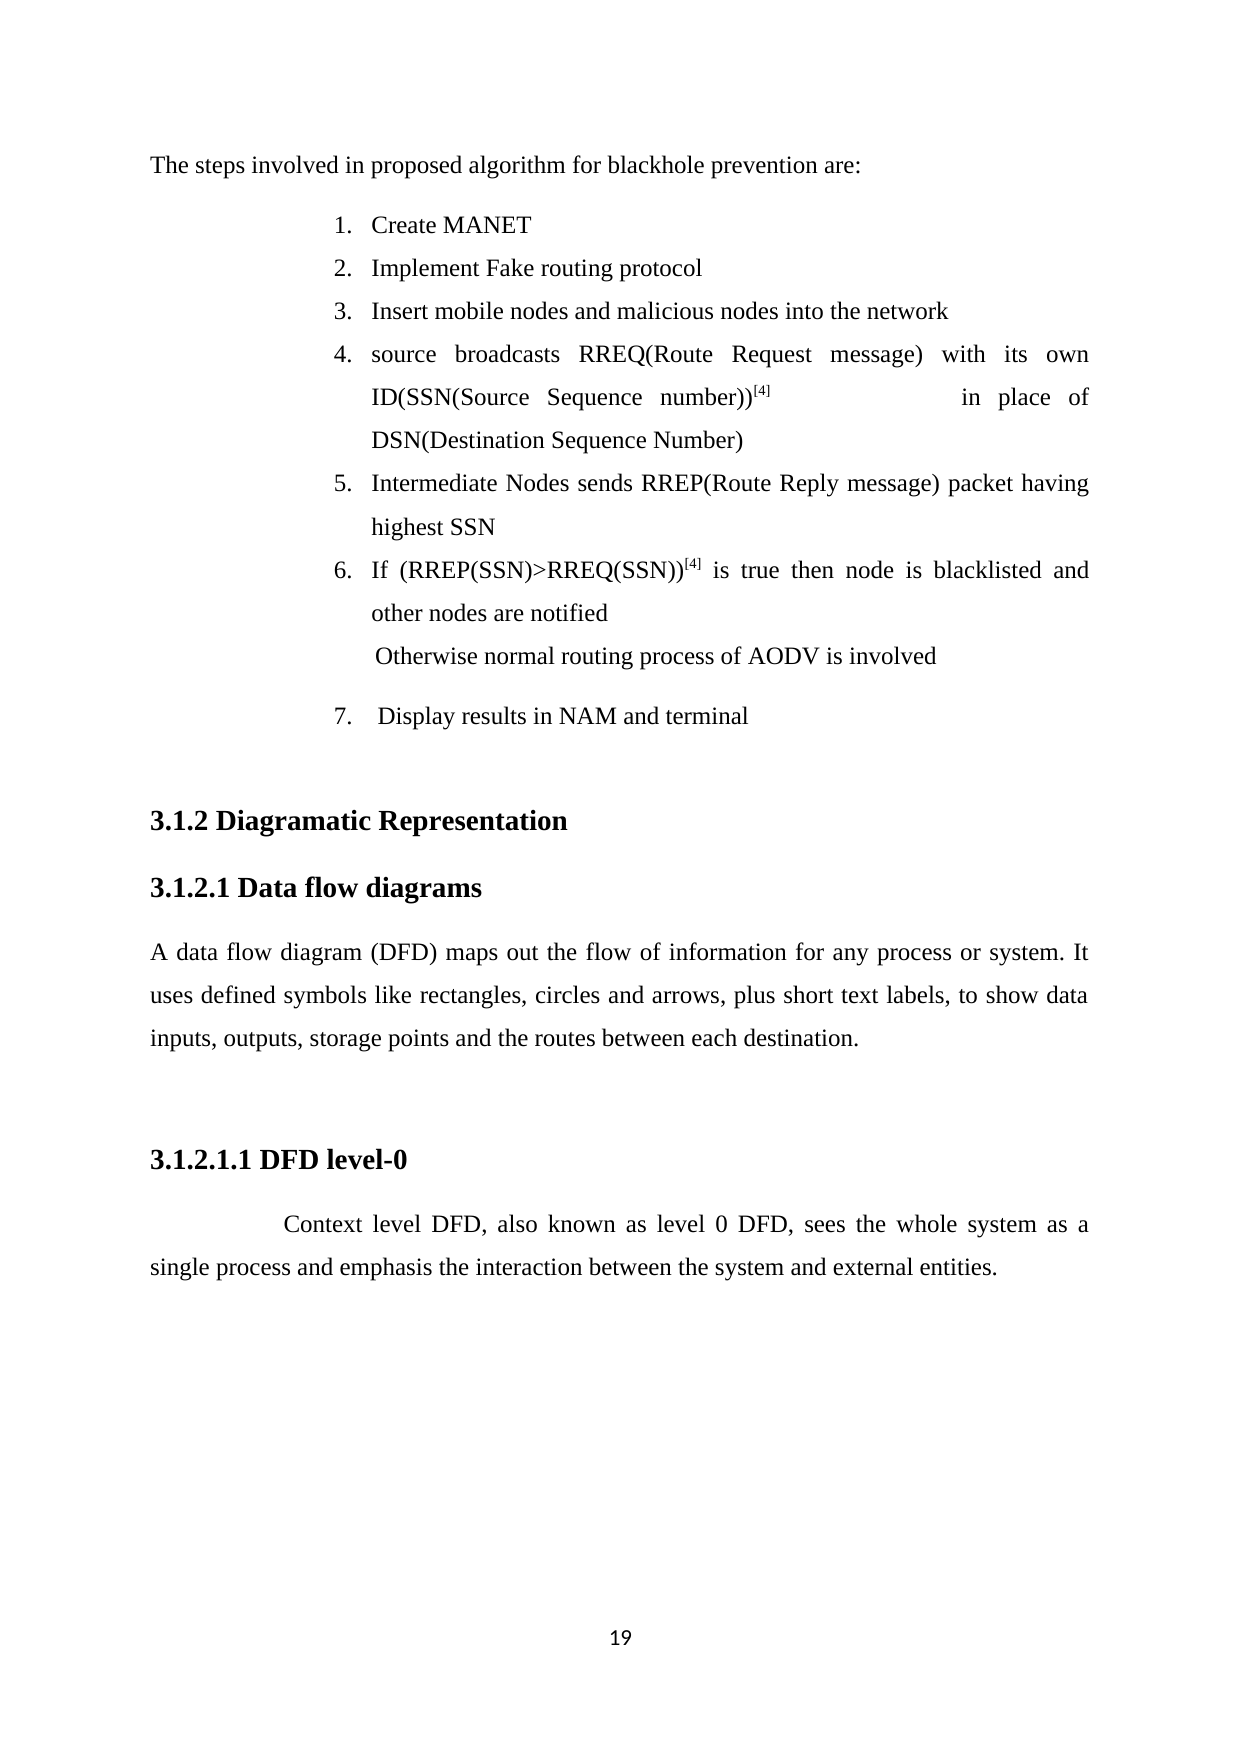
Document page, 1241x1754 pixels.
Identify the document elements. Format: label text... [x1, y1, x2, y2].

text The steps involved in proposed algorithm for blackhole prevention are: [150, 150, 1090, 179]
text 3.1.2.1 Data flow diagrams [150, 870, 1090, 903]
list Implement Fake routing protocol [334, 253, 1090, 282]
list Display results in NAM and terminal [334, 701, 1090, 729]
list Create MANET [334, 210, 1090, 238]
text Otherwise normal routing process of AODV is involved [150, 641, 1090, 670]
list Intermediate Nodes sends RREP(Route Reply message) packet having highest SSN [334, 468, 1090, 540]
text 3.1.2.1.1 DFD level-0 [150, 1142, 1090, 1176]
list source broadcasts RREQ(Route Request message) with its own ID(SSN(Source Sequence number))[4] in place of DSN(Destination Sequence Number) [334, 339, 1090, 454]
list Insert mobile nodes and malicious nodes into the network [334, 296, 1090, 325]
text A data flow diagram (DFD) maps out the flow of information for any process or system. It uses defined symbols like rectangles, circles and arrows, plus short text labels, to show data inputs, outputs, storage points and the routes between each destination. [150, 937, 1090, 1052]
text 3.1.2 Diagramatic Representation [150, 803, 1090, 837]
text Context level DFD, also known as level 0 DFD, sees the whole system as a single process and emphasis the interaction between the system and external entities. [150, 1209, 1090, 1281]
list If (RREP(SSN)>RREQ(SSN))[4] is true then node is blacklisted and other nodes are notified [334, 555, 1090, 627]
